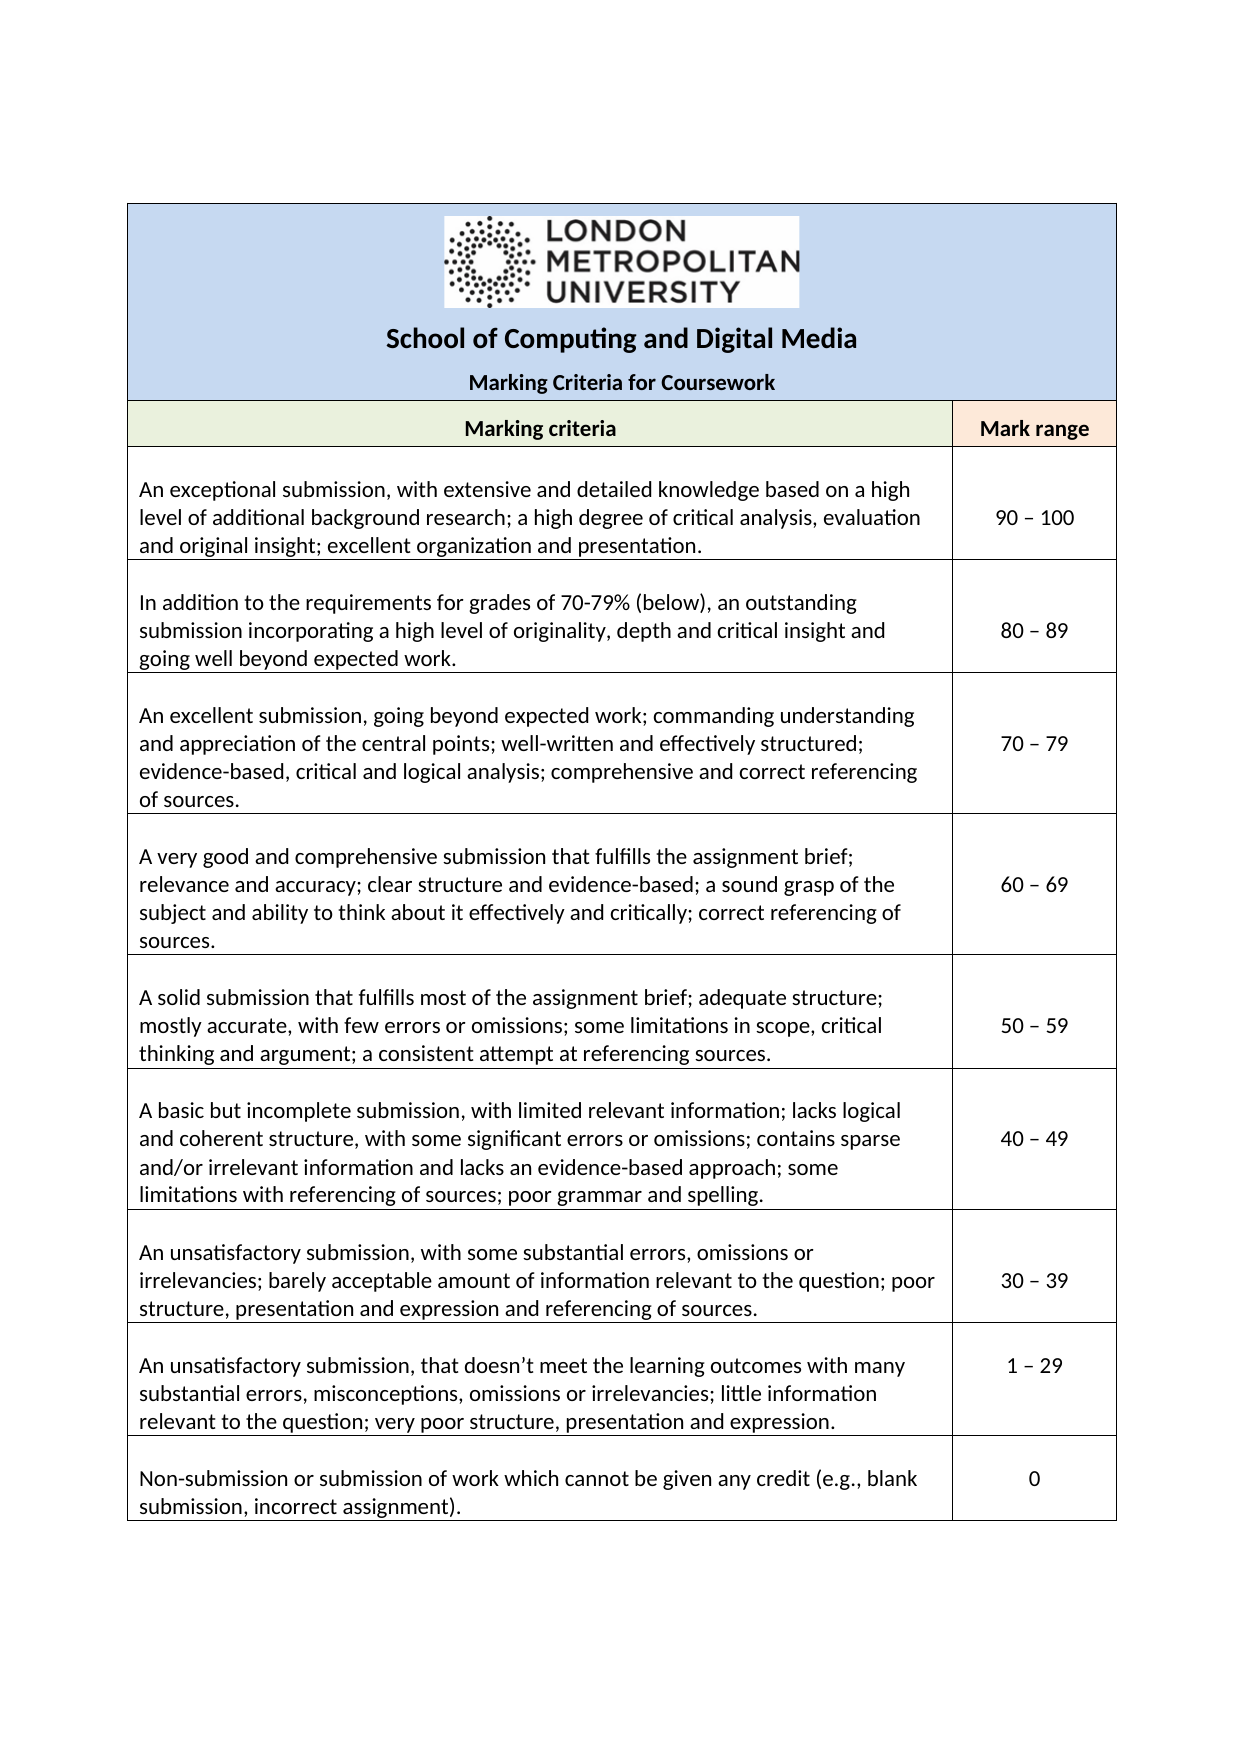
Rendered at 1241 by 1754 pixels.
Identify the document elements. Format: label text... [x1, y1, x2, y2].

table_cell 40 – 49 [953, 1069, 1116, 1209]
table_cell A solid submission that fulfills most of the assignment brief; adequate structure; mostly accurate, with few errors or omissions; some limitations in scope, critical thinking and argument; a consistent attempt at referencing sources. [128, 955, 952, 1067]
table_cell An exceptional submission, with extensive and detailed knowledge based on a high level of additional background research; a high degree of critical analysis, evaluation and original insight; excellent organization and presentation. [128, 447, 952, 559]
table_cell An unsatisfactory submission, with some substantial errors, omissions or irrelevancies; barely acceptable amount of information relevant to the question; poor structure, presentation and expression and referencing of sources. [128, 1210, 952, 1322]
table_cell 50 – 59 [953, 955, 1116, 1067]
table_cell 1 – 29 [953, 1323, 1116, 1435]
table_cell Marking criteria [128, 401, 952, 446]
table_cell A basic but incomplete submission, with limited relevant information; lacks logical and coherent structure, with some significant errors or omissions; contains sparse and/or irrelevant information and lacks an evidence-based approach; some limitations with referencing of sources; poor grammar and spelling. [128, 1069, 952, 1209]
table_cell Mark range [953, 401, 1116, 446]
table_cell 30 – 39 [953, 1210, 1116, 1322]
table_cell 60 – 69 [953, 814, 1116, 954]
table_cell 70 – 79 [953, 673, 1116, 813]
table_cell Non-submission or submission of work which cannot be given any credit (e.g., blank submission, incorrect assignment). [128, 1436, 952, 1520]
table_cell A very good and comprehensive submission that fulfills the assignment brief; relevance and accuracy; clear structure and evidence-based; a sound grasp of the subject and ability to think about it effectively and critically; correct referencing of sources. [128, 814, 952, 954]
table_cell 90 – 100 [953, 447, 1116, 559]
table_header School of Computing and Digital Media Marking Criteria for Coursework [128, 204, 1116, 400]
table_cell 0 [953, 1436, 1116, 1520]
table_cell An unsatisfactory submission, that doesn’t meet the learning outcomes with many substantial errors, misconceptions, omissions or irrelevancies; little information relevant to the question; very poor structure, presentation and expression. [128, 1323, 952, 1435]
table_cell In addition to the requirements for grades of 70-79% (below), an outstanding submission incorporating a high level of originality, depth and critical insight and going well beyond expected work. [128, 560, 952, 672]
table_cell An excellent submission, going beyond expected work; commanding understanding and appreciation of the central points; well-written and effectively structured; evidence-based, critical and logical analysis; comprehensive and correct referencing of sources. [128, 673, 952, 813]
picture [444, 216, 800, 308]
table_cell 80 – 89 [953, 560, 1116, 672]
